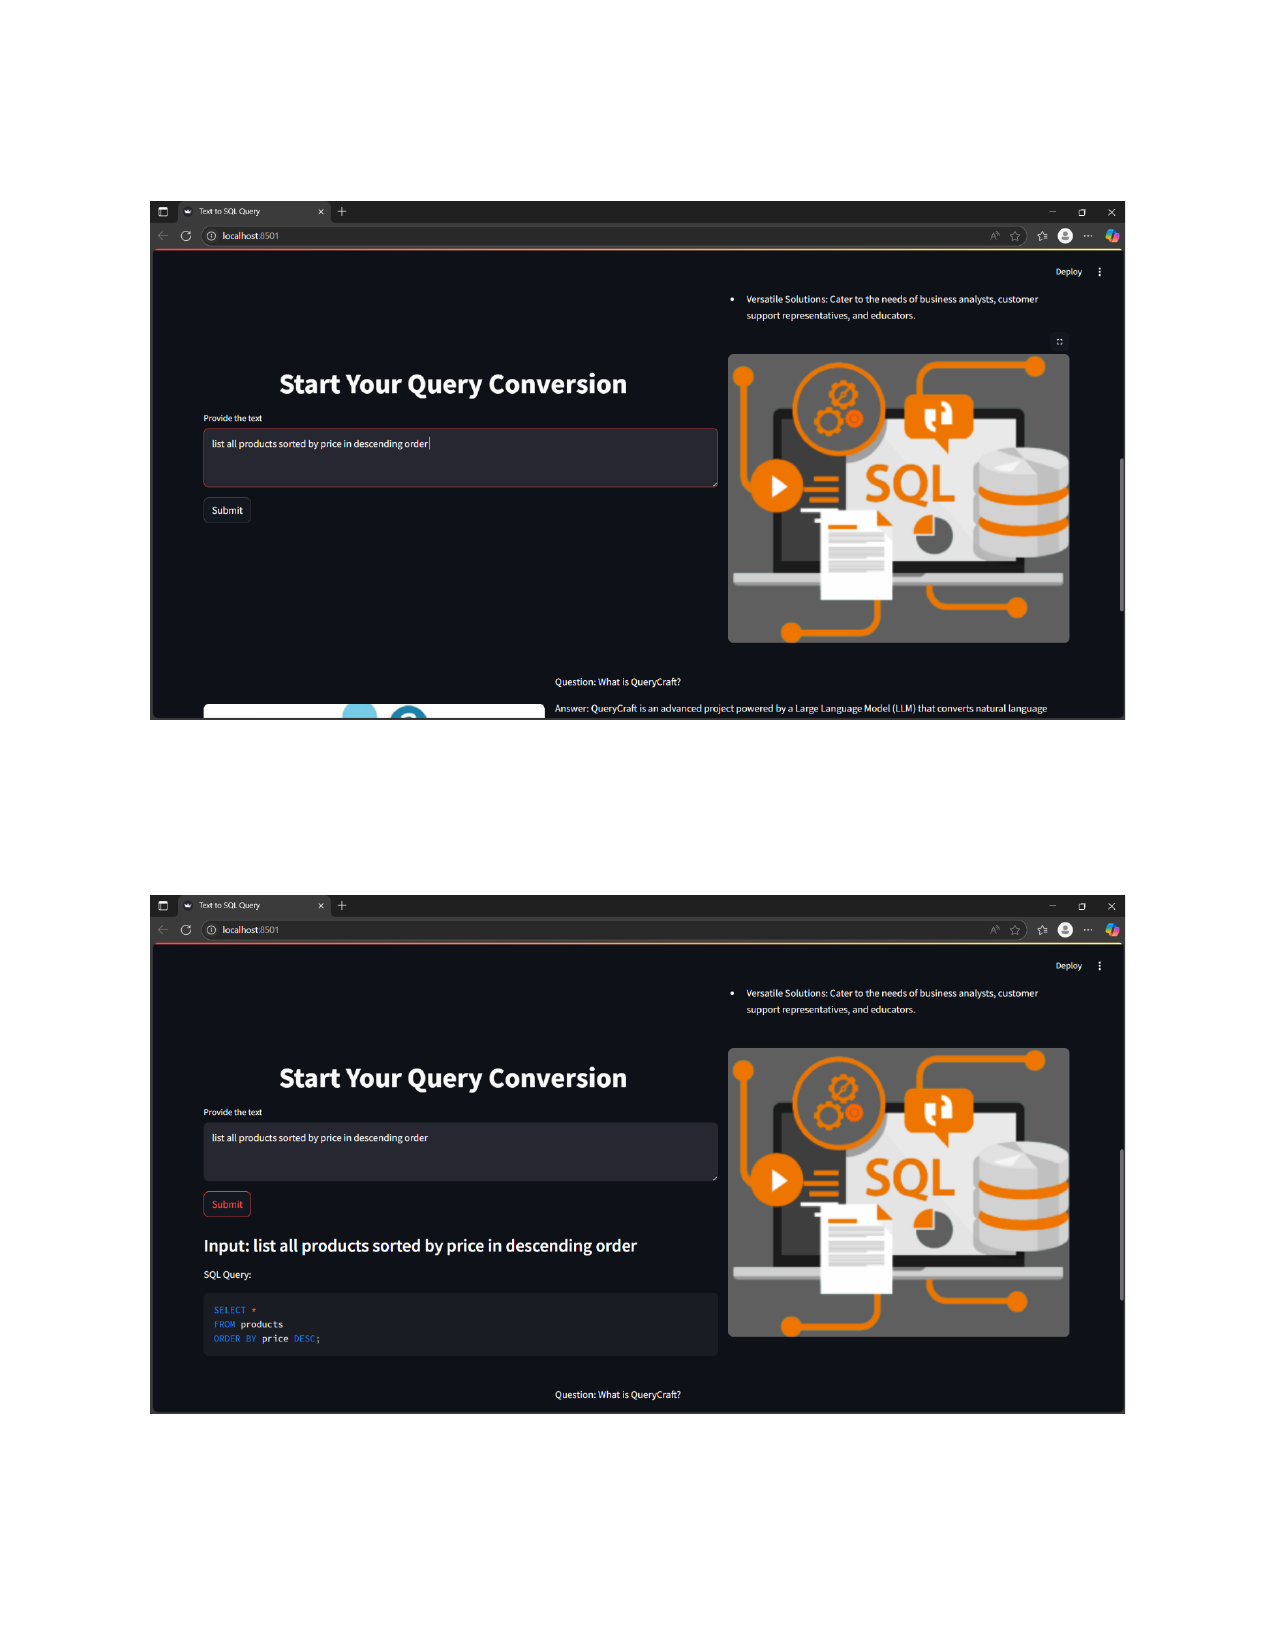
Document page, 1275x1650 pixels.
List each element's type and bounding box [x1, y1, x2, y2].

picture [150, 895, 1125, 1414]
picture [150, 201, 1125, 720]
